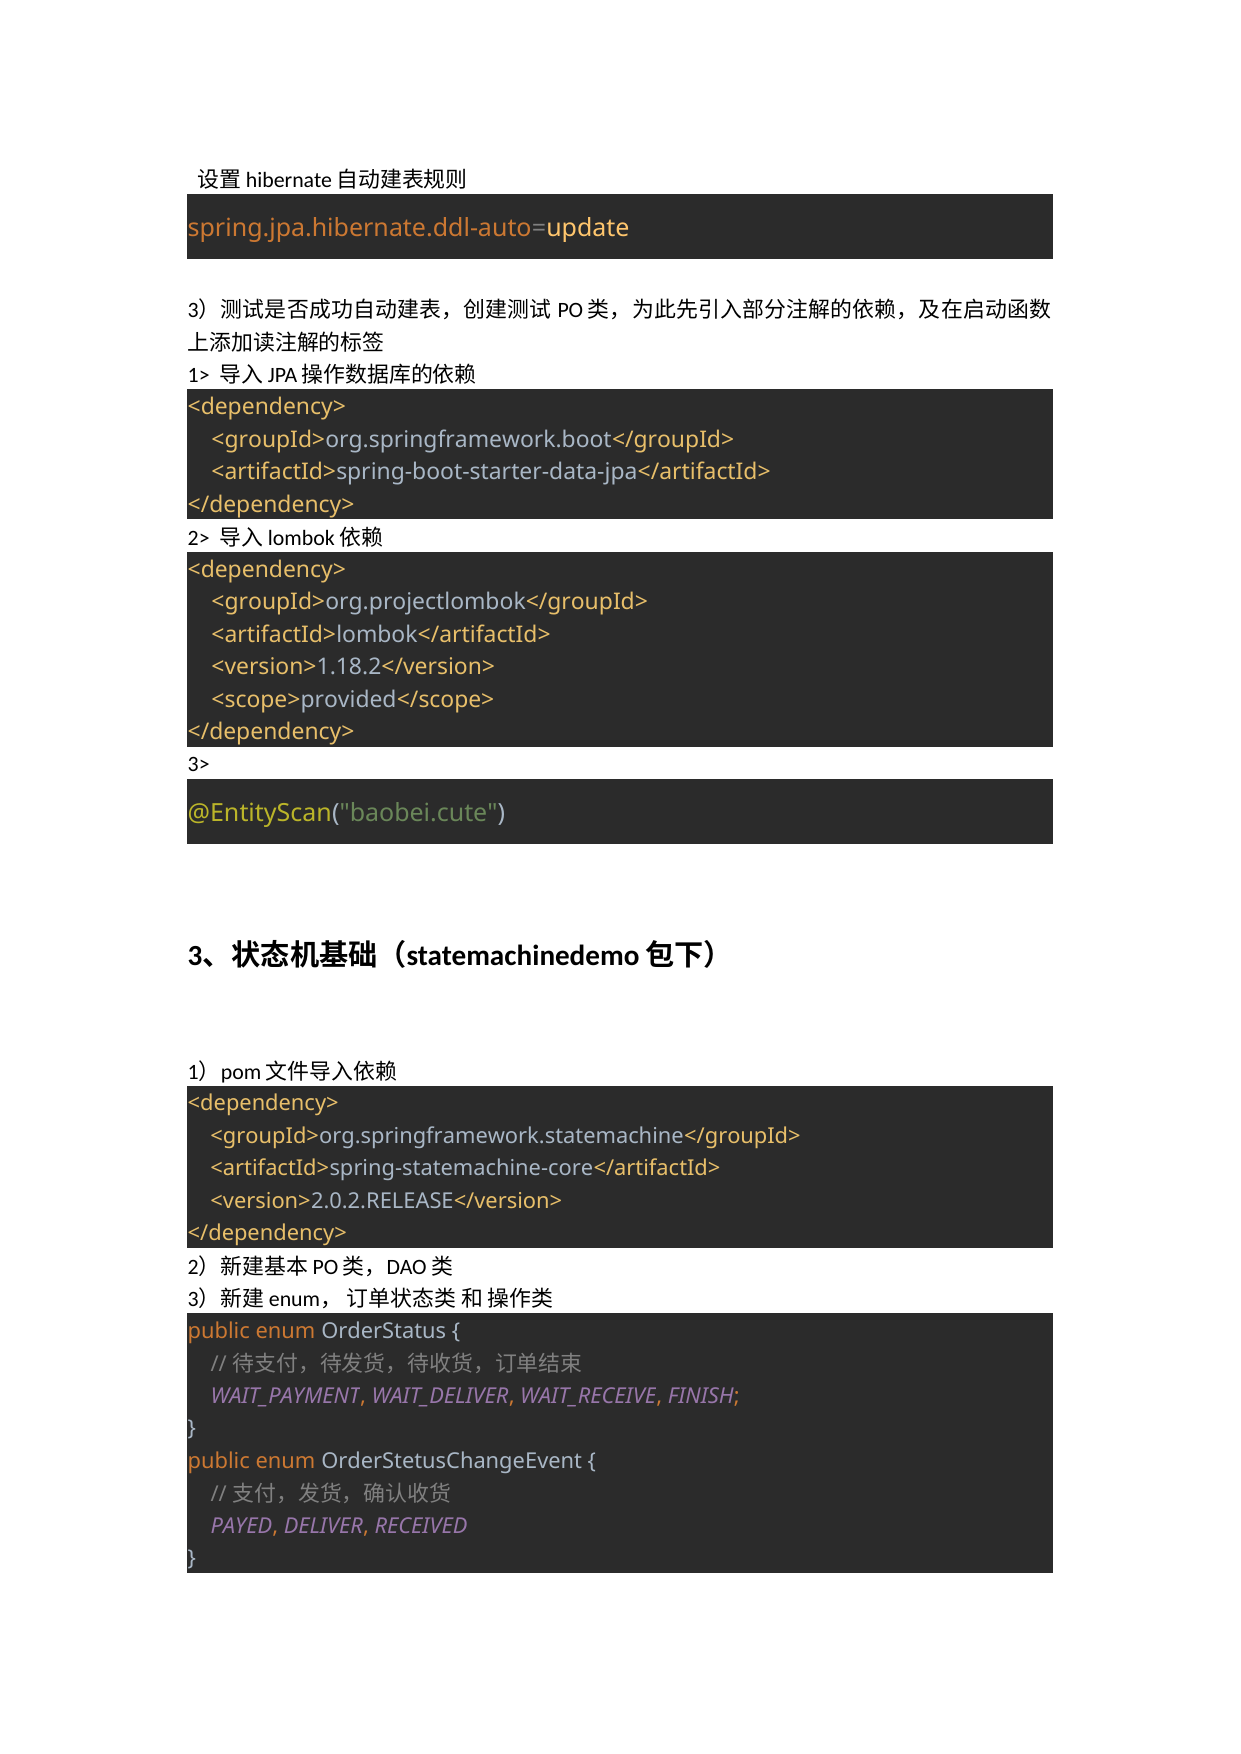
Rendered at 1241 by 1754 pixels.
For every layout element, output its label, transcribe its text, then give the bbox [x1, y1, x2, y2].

list pom文件导入依赖 [187, 1053, 1053, 1086]
list 新建基本PO类，DAO类 [187, 1248, 1053, 1281]
text public enum OrderStetusChangeEvent { // 支付，发货，确认收货 PAYED, DELIVER, RECEIVED } [187, 1443, 1053, 1573]
text <dependency> <groupId>org.springframework.statemachine</groupId> <artifactId>spring-statemachine-core</artifactId> <version>2.0.2.RELEASE</version> </dependency> [187, 1086, 1053, 1248]
text <dependency> <groupId>org.projectlombok</groupId> <artifactId>lombok</artifactId> <version>1.18.2</version> <scope>provided</scope> </dependency> [187, 552, 1053, 747]
subtitle 状态机基础（statemachinedemo包下） [187, 920, 1053, 985]
text <dependency> <groupId>org.springframework.boot</groupId> <artifactId>spring-boot-starter-data-jpa</artifactId> </dependency> [187, 389, 1053, 519]
list 导入JPA操作数据库的依赖 [187, 357, 1053, 389]
list 导入lombok依赖 [187, 519, 1053, 552]
text @EntityScan("baobei.cute") [187, 779, 1053, 844]
list 测试是否成功自动建表，创建测试PO类，为此先引入部分注解的依赖，及在启动函数上添加读注解的标签 [187, 292, 1053, 357]
list 设置hibernate自动建表规则 [187, 162, 1053, 194]
list 新建enum， 订单状态类 和 操作类 [187, 1281, 1053, 1313]
text spring.jpa.hibernate.ddl-auto=update [187, 194, 1053, 259]
list 3> [187, 747, 1053, 779]
text public enum OrderStatus { // 待支付，待发货，待收货，订单结束 WAIT_PAYMENT, WAIT_DELIVER, WAIT_RECEIVE, FINISH; } [187, 1313, 1053, 1443]
